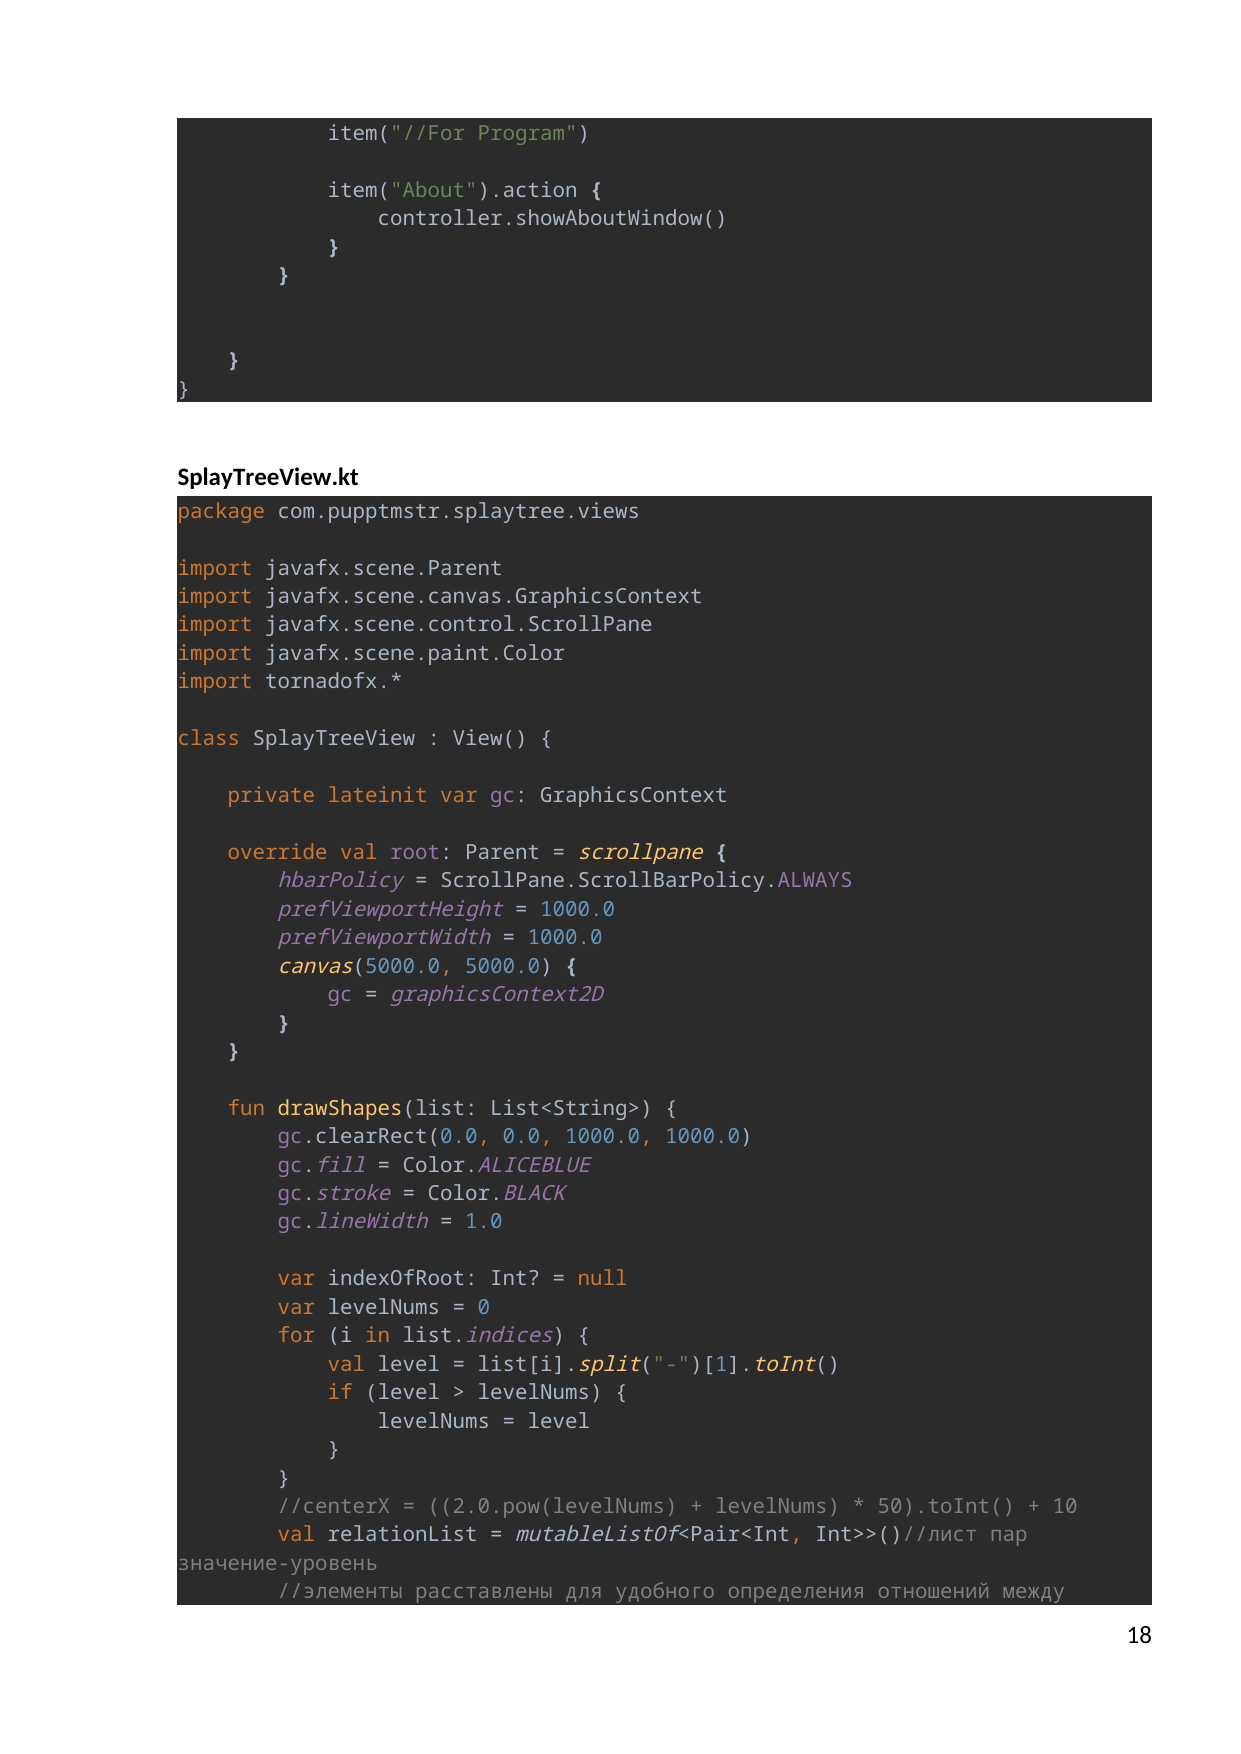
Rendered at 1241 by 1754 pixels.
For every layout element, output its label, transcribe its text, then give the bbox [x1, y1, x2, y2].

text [177, 118, 1152, 402]
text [177, 496, 1152, 1605]
subtitle SplayTreeView.kt [177, 461, 1152, 492]
